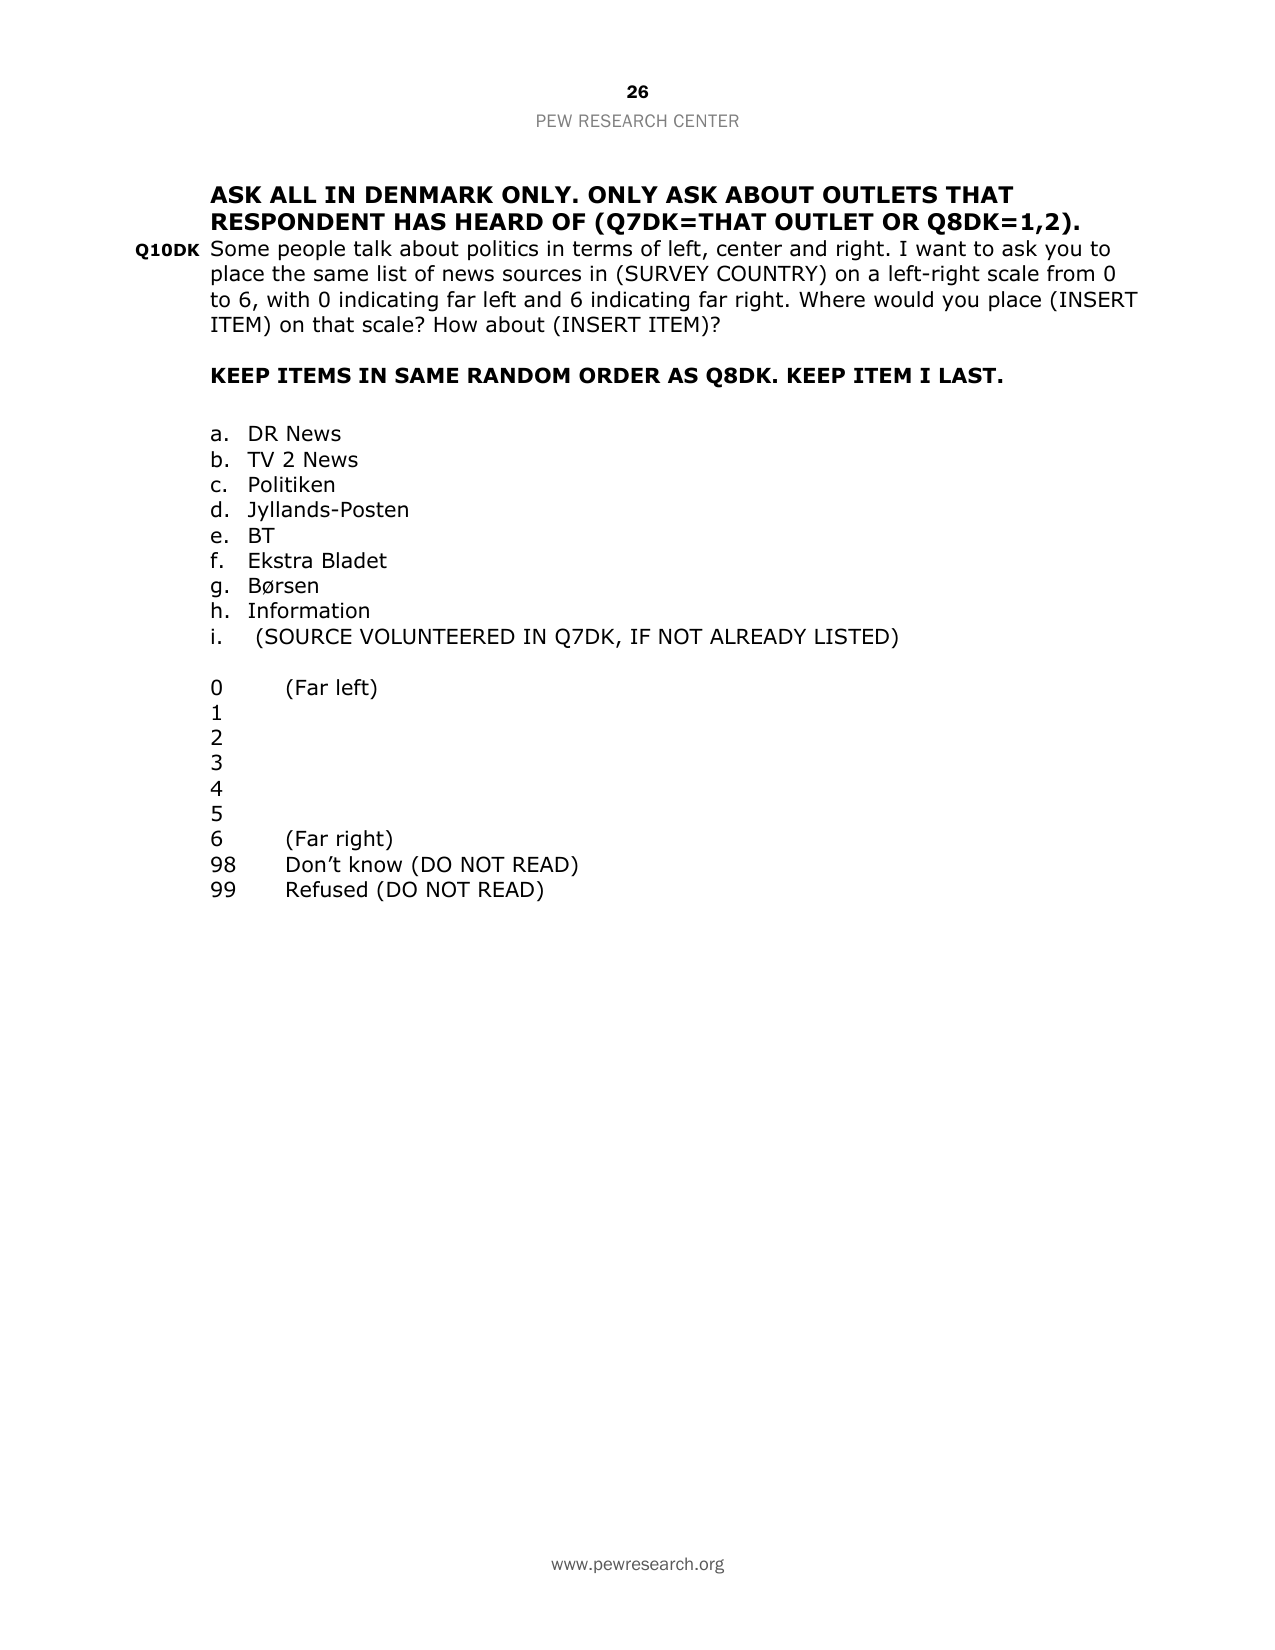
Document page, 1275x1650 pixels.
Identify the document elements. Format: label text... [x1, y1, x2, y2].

list BT [210, 522, 1140, 547]
list DR News [210, 421, 1140, 446]
text 99 Refused (DO NOT READ) [210, 876, 1140, 902]
list (Far right) [210, 826, 1140, 851]
list Information [210, 598, 1140, 623]
text 98 Don’t know (DO NOT READ) [210, 851, 1140, 876]
text ASK ALL IN DENMARK ONLY. ONLY ASK ABOUT OUTLETS THAT RESPONDENT HAS HEARD OF (Q7DK=THAT OUTLET OR Q8DK=1,2). [210, 180, 1140, 236]
text Q10DK Some people talk about politics in terms of left, center and right. I want to ask you to place the same list of news sources in (SURVEY COUNTRY) on a left-right scale from 0 to 6, with 0 indicating far left and 6 indicating far right. Where would you place (INSERT ITEM) on that scale? How about (INSERT ITEM)? [135, 236, 1140, 337]
list TV 2 News [210, 446, 1140, 471]
list Ekstra Bladet [210, 547, 1140, 573]
list Jyllands-Posten [210, 497, 1140, 522]
list (Far left) [210, 674, 1140, 699]
list (SOURCE VOLUNTEERED IN Q7DK, IF NOT ALREADY LISTED) [210, 623, 1140, 649]
text KEEP ITEMS IN SAME RANDOM ORDER AS Q8DK. KEEP ITEM I LAST. [210, 362, 1140, 387]
list Børsen [210, 573, 1140, 598]
list Politiken [210, 471, 1140, 497]
